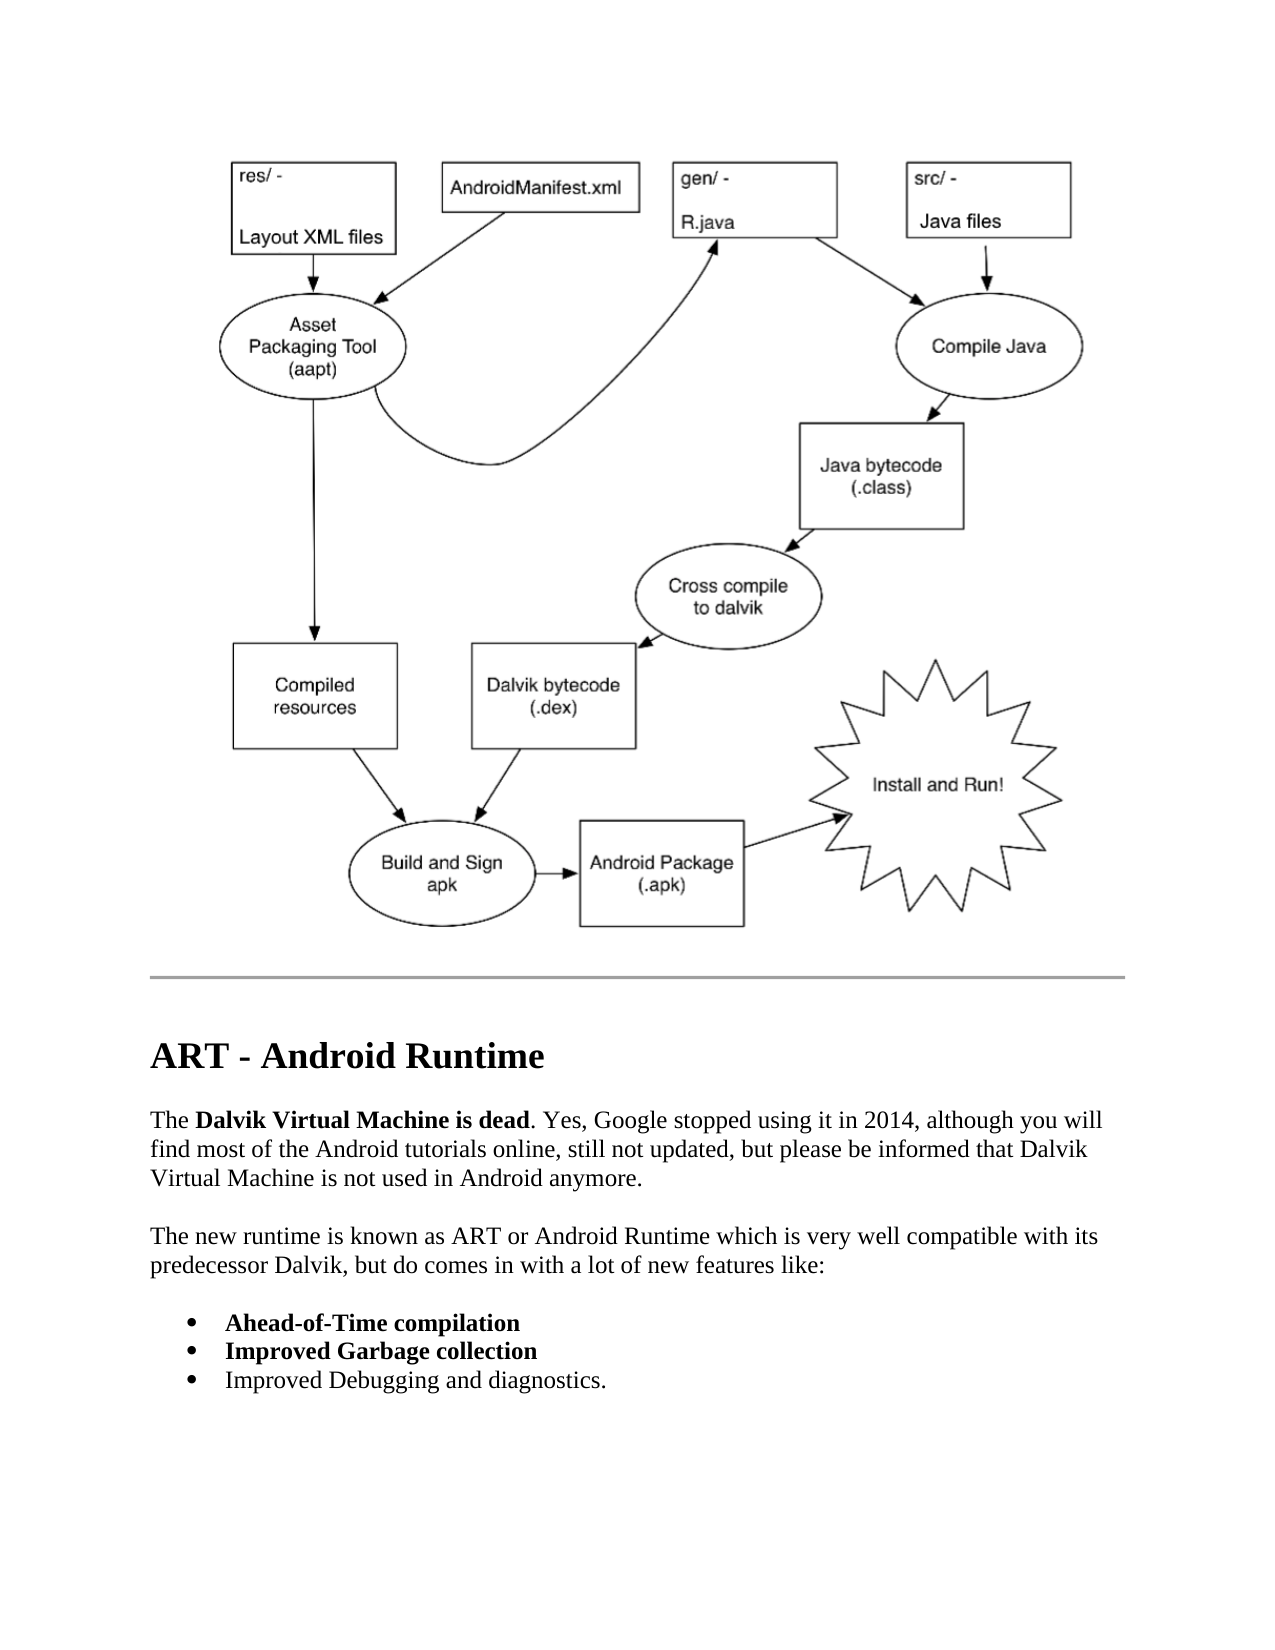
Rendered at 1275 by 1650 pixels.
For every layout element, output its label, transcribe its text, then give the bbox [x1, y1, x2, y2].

list Ahead-of-Time compilation [187, 1308, 1125, 1336]
picture [150, 150, 1131, 947]
list Improved Debugging and diagnostics. [187, 1365, 1125, 1394]
list Improved Garbage collection [187, 1336, 1125, 1365]
text The Dalvik Virtual Machine is dead. Yes, Google stopped using it in 2014, although you will find most of the Android tutorials online, still not updated, but please be informed that Dalvik Virtual Machine is not used in Android anymore. [150, 1106, 1125, 1192]
list ART - Android Runtime [150, 1033, 1125, 1076]
text The new runtime is known as ART or Android Runtime which is very well compatible with its predecessor Dalvik, but do comes in with a lot of new features like: [150, 1221, 1125, 1278]
